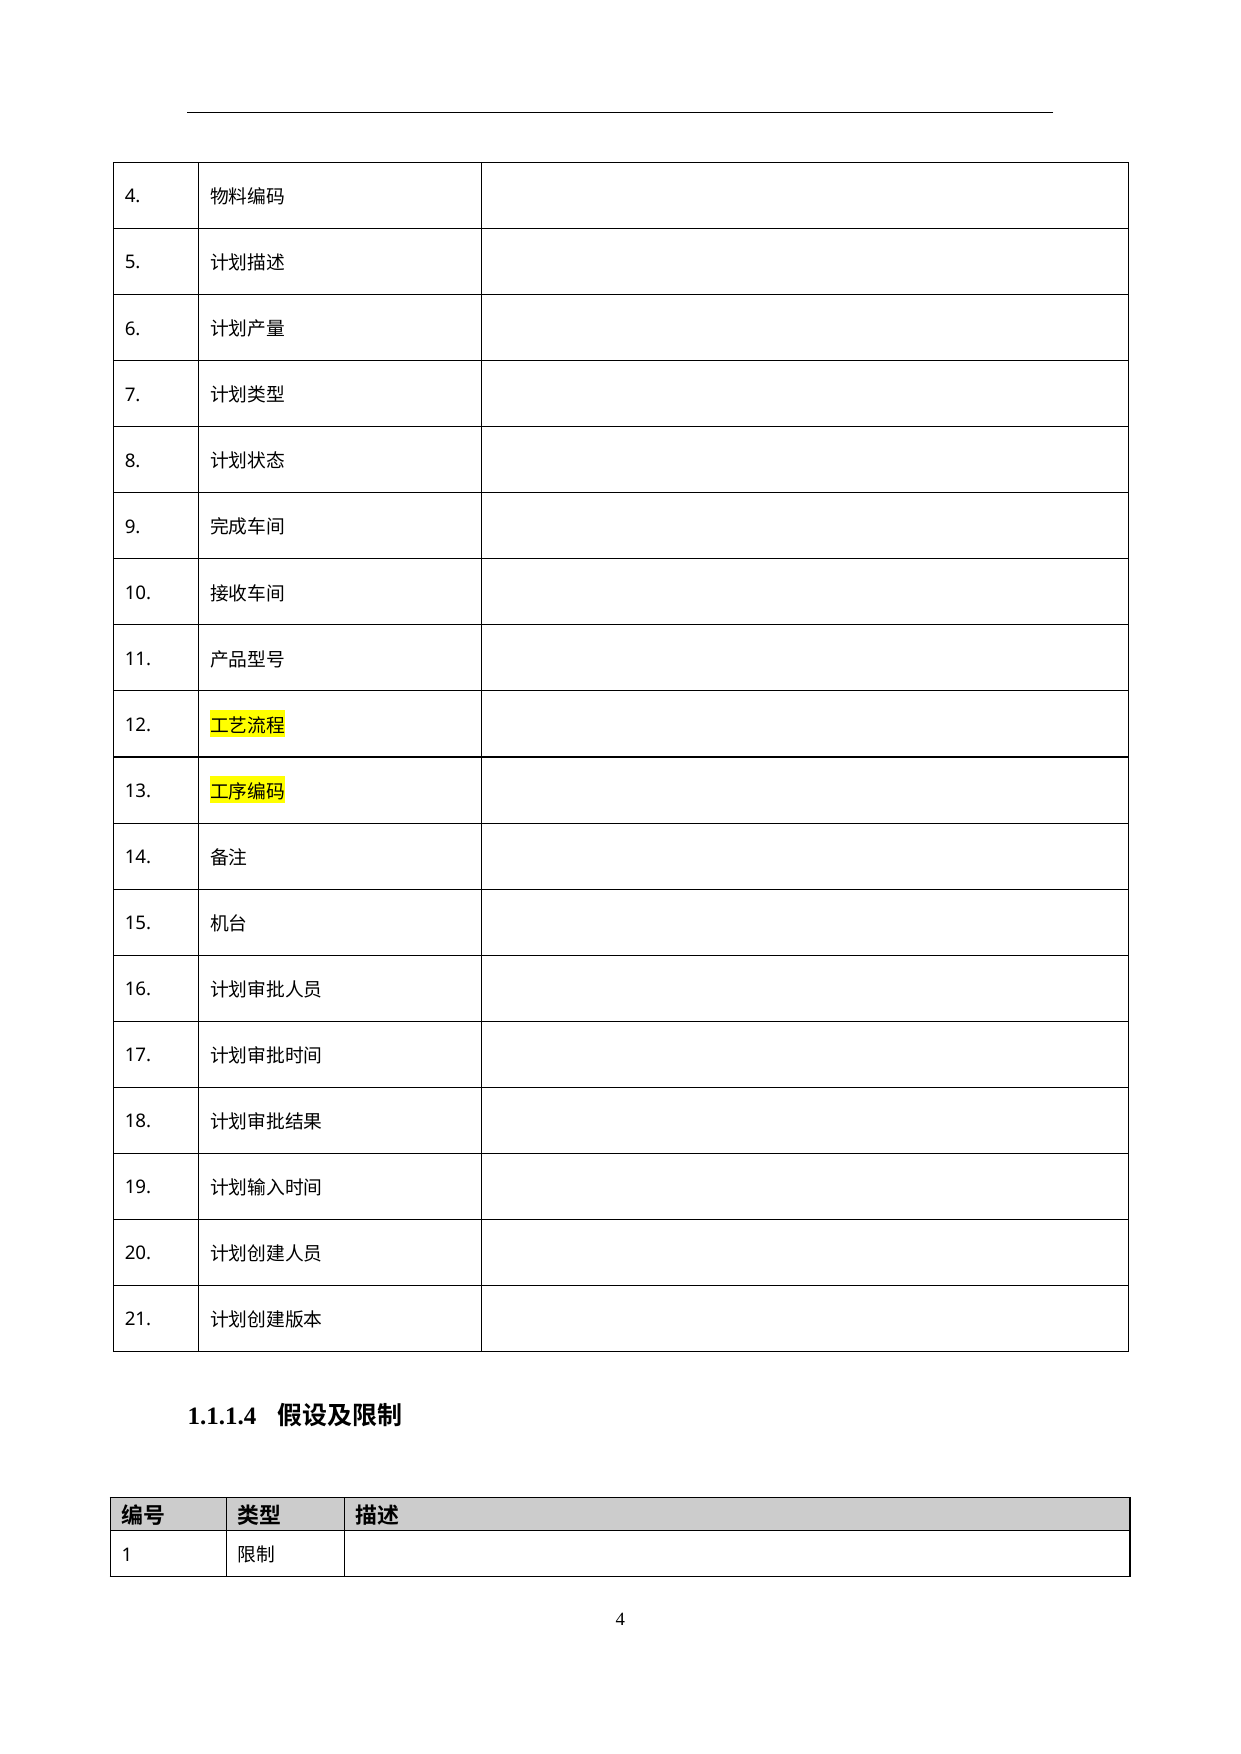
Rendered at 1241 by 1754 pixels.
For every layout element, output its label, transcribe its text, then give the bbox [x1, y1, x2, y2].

table_cell [482, 559, 1128, 624]
table_cell [482, 824, 1128, 888]
table_cell [482, 758, 1128, 822]
table_cell [114, 1022, 198, 1087]
table_cell [114, 625, 198, 690]
table_cell 工序编码 [199, 758, 481, 822]
table_cell 计划审批时间 [199, 1022, 481, 1087]
table_cell [482, 361, 1128, 426]
subtitle 假设及限制 [187, 1381, 1053, 1446]
table_cell 计划描述 [199, 229, 481, 294]
table_cell [114, 427, 198, 492]
table_cell 计划审批结果 [199, 1088, 481, 1153]
table_header 描述 [345, 1498, 1129, 1530]
table_cell [482, 229, 1128, 294]
table_cell [482, 295, 1128, 360]
table_cell [482, 956, 1128, 1021]
table_cell [482, 493, 1128, 558]
table_cell [114, 1220, 198, 1285]
table_cell 物料编码 [199, 163, 481, 228]
table_cell [114, 956, 198, 1021]
table_cell 计划创建人员 [199, 1220, 481, 1285]
table_cell 1 [111, 1531, 226, 1576]
table_cell 计划类型 [199, 361, 481, 426]
table_cell [114, 758, 198, 822]
table_cell [114, 824, 198, 888]
table_cell 机台 [199, 890, 481, 954]
table_cell [114, 1286, 198, 1351]
table_cell [345, 1531, 1129, 1576]
table_cell 计划审批人员 [199, 956, 481, 1021]
table_cell [114, 1088, 198, 1153]
table_cell 工艺流程 [199, 691, 481, 756]
table_cell [114, 1154, 198, 1219]
table_cell [114, 493, 198, 558]
table_cell 计划输入时间 [199, 1154, 481, 1219]
table_cell [114, 295, 198, 360]
table_cell 计划创建版本 [199, 1286, 481, 1351]
table_cell [482, 1088, 1128, 1153]
table_cell [482, 427, 1128, 492]
table_cell [114, 229, 198, 294]
table_cell 完成车间 [199, 493, 481, 558]
table_cell 限制 [227, 1531, 344, 1576]
table_cell [482, 625, 1128, 690]
table_cell 计划产量 [199, 295, 481, 360]
table_cell 备注 [199, 824, 481, 888]
table_header 类型 [227, 1498, 344, 1530]
table_cell [482, 163, 1128, 228]
table_cell [482, 1286, 1128, 1351]
table_cell [482, 1220, 1128, 1285]
table_cell 计划状态 [199, 427, 481, 492]
table_cell [482, 1154, 1128, 1219]
table_cell 产品型号 [199, 625, 481, 690]
table_cell 接收车间 [199, 559, 481, 624]
table_cell [482, 1022, 1128, 1087]
table_cell [482, 890, 1128, 954]
table_cell [482, 691, 1128, 756]
table_cell [114, 163, 198, 228]
table_header 编号 [111, 1498, 226, 1530]
table_cell [114, 890, 198, 954]
table_cell [114, 361, 198, 426]
table_cell [114, 559, 198, 624]
table_cell [114, 691, 198, 756]
